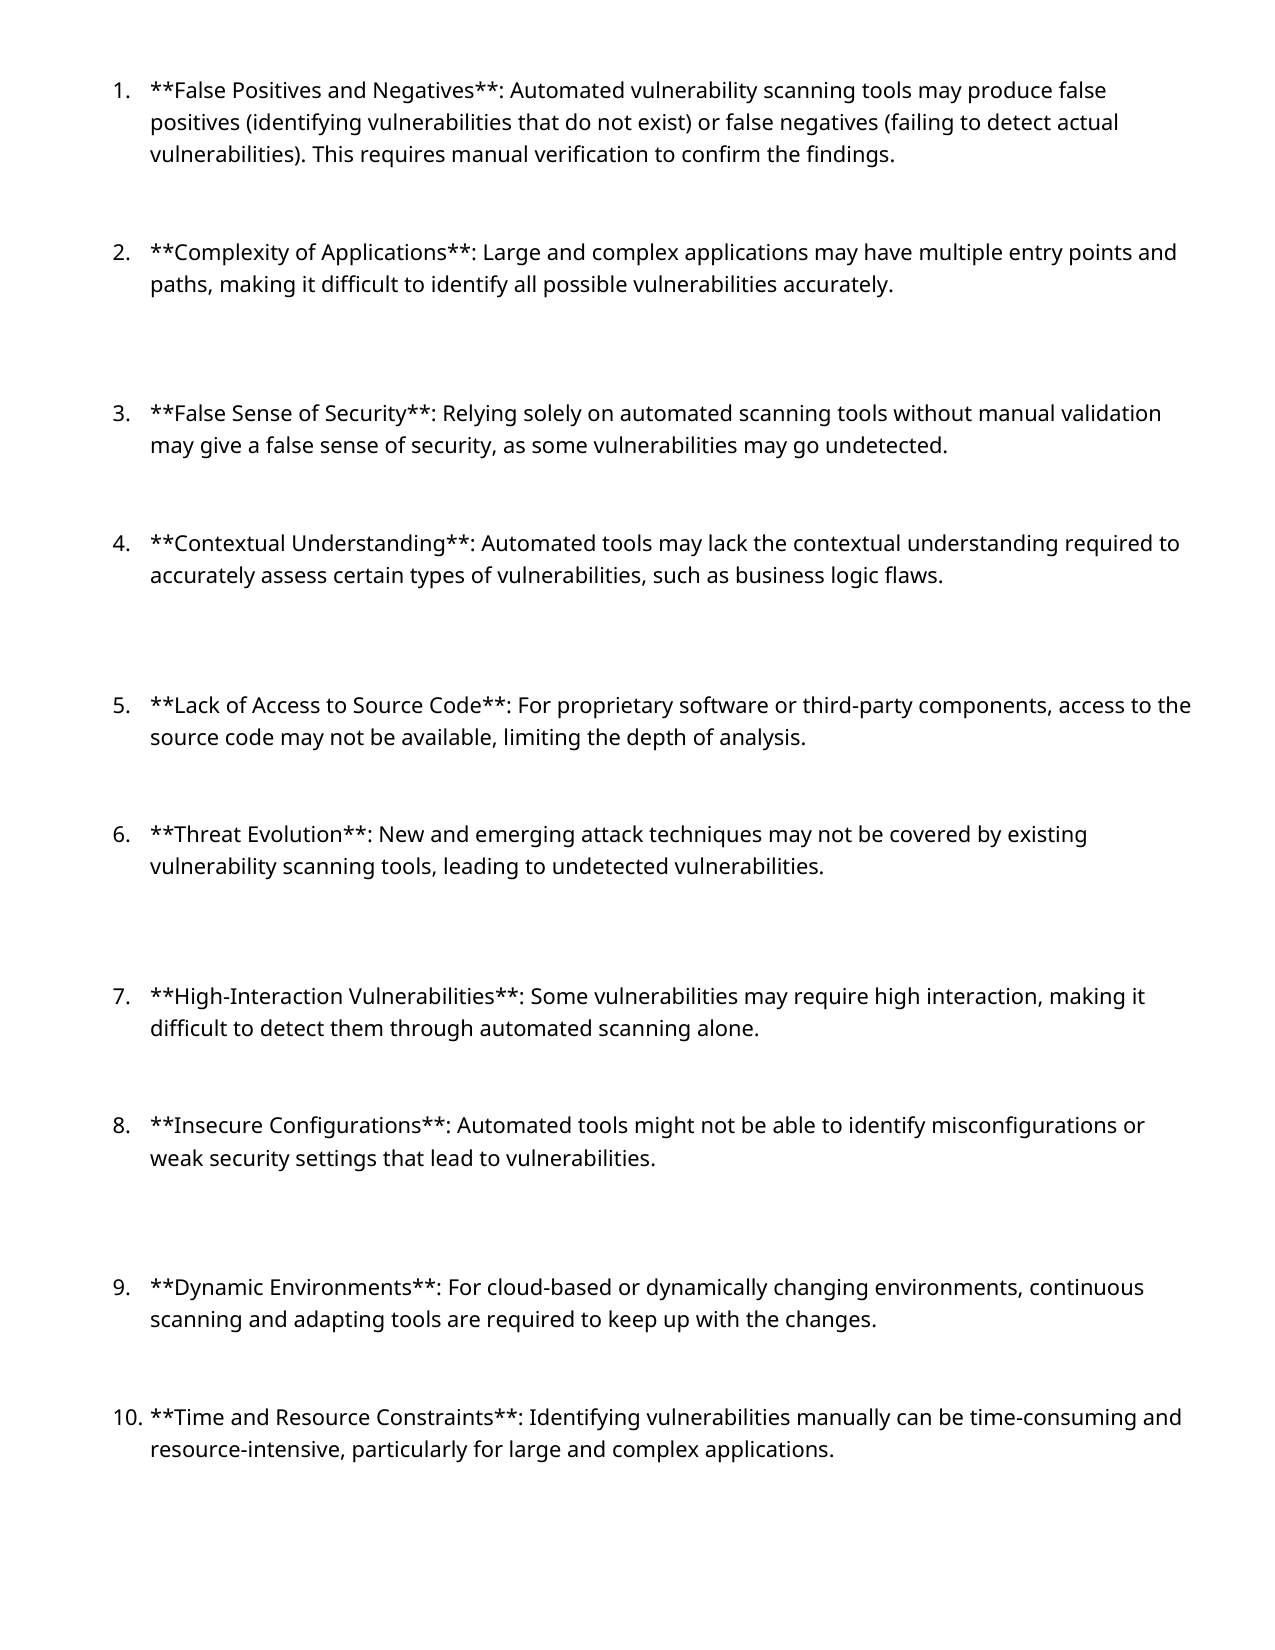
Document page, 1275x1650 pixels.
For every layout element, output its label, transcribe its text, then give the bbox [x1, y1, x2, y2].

list **Complexity of Applications**: Large and complex applications may have multiple entry points and paths, making it difficult to identify all possible vulnerabilities accurately. [112, 237, 1200, 298]
list **High-Interaction Vulnerabilities**: Some vulnerabilities may require high interaction, making it difficult to detect them through automated scanning alone. [112, 981, 1200, 1043]
list **False Sense of Security**: Relying solely on automated scanning tools without manual validation may give a false sense of security, as some vulnerabilities may go undetected. [112, 398, 1200, 460]
list **Contextual Understanding**: Automated tools may lack the contextual understanding required to accurately assess certain types of vulnerabilities, such as business logic flaws. [112, 528, 1200, 590]
list **Insecure Configurations**: Automated tools might not be able to identify misconfigurations or weak security settings that lead to vulnerabilities. [112, 1110, 1200, 1172]
list **Time and Resource Constraints**: Identifying vulnerabilities manually can be time-consuming and resource-intensive, particularly for large and complex applications. [112, 1402, 1200, 1463]
list **Lack of Access to Source Code**: For proprietary software or third-party components, access to the source code may not be available, limiting the depth of analysis. [112, 689, 1200, 751]
list **Dynamic Environments**: For cloud-based or dynamically changing environments, continuous scanning and adapting tools are required to keep up with the changes. [112, 1272, 1200, 1334]
list **False Positives and Negatives**: Automated vulnerability scanning tools may produce false positives (identifying vulnerabilities that do not exist) or false negatives (failing to detect actual vulnerabilities). This requires manual verification to confirm the findings. [112, 75, 1200, 169]
list **Threat Evolution**: New and emerging attack techniques may not be covered by existing vulnerability scanning tools, leading to undetected vulnerabilities. [112, 819, 1200, 881]
